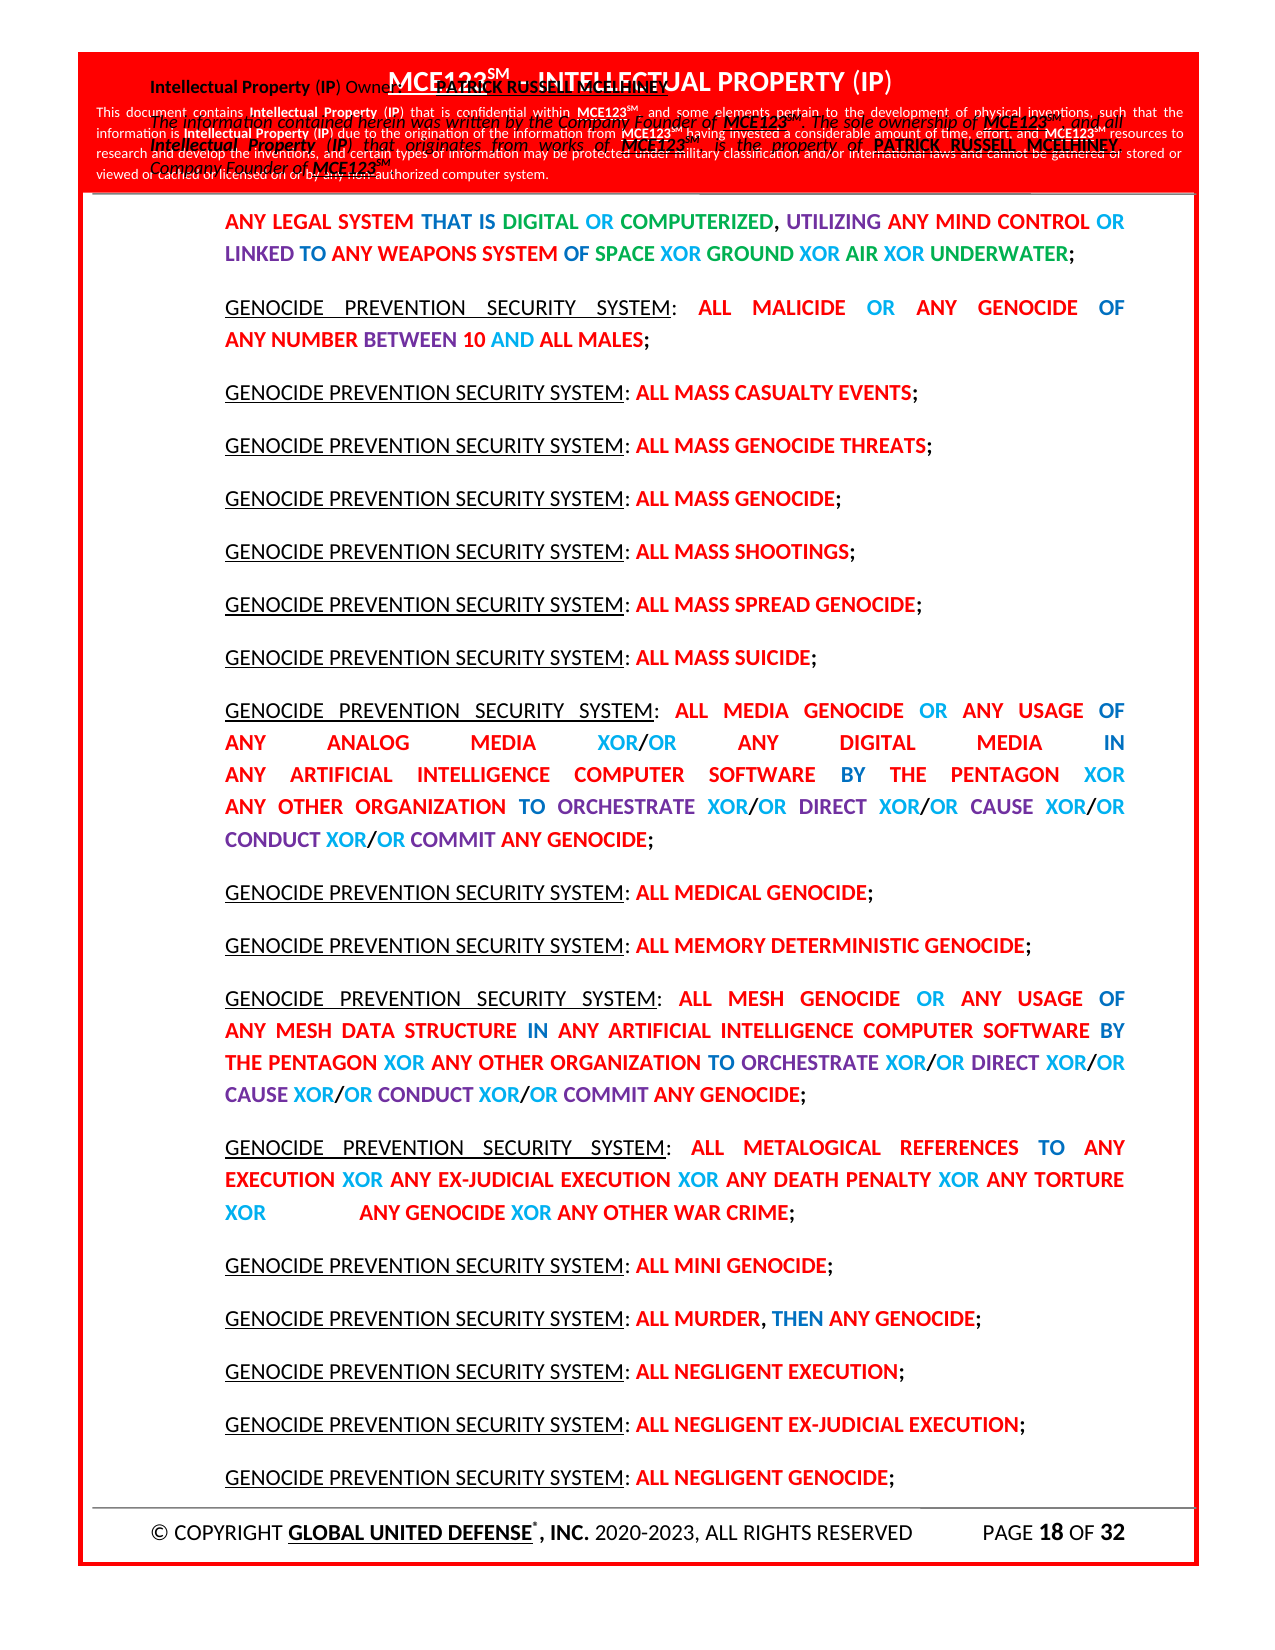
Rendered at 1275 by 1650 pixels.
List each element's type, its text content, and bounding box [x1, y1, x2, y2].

text GENOCIDE PREVENTION SECURITY SYSTEM: ALL MALICIDE OR ANY GENOCIDE OF ANY NUMBER BETWEEN 10 AND ALL MALES; [225, 293, 1125, 353]
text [225, 207, 1125, 268]
text GENOCIDE PREVENTION SECURITY SYSTEM: ALL MESH GENOCIDE OR ANY USAGE OF ANY MESH DATA STRUCTURE IN ANY ARTIFICIAL INTELLIGENCE COMPUTER SOFTWARE BY THE PENTAGON XOR ANY OTHER ORGANIZATION TO ORCHESTRATE XOR/OR DIRECT XOR/OR CAUSE XOR/OR CONDUCT XOR/OR COMMIT ANY GENOCIDE; [225, 984, 1125, 1108]
text GENOCIDE PREVENTION SECURITY SYSTEM: ALL NEGLIGENT EX-JUDICIAL EXECUTION; [225, 1410, 1125, 1438]
text GENOCIDE PREVENTION SECURITY SYSTEM: ALL METALOGICAL REFERENCES TO ANY EXECUTION XOR ANY EX-JUDICIAL EXECUTION XOR ANY DEATH PENALTY XOR ANY TORTURE XOR ANY GENOCIDE XOR ANY OTHER WAR CRIME; [225, 1133, 1125, 1226]
text GENOCIDE PREVENTION SECURITY SYSTEM: ALL MURDER, THEN ANY GENOCIDE; [225, 1304, 1125, 1332]
text GENOCIDE PREVENTION SECURITY SYSTEM: ALL MEMORY DETERMINISTIC GENOCIDE; [225, 931, 1125, 959]
text GENOCIDE PREVENTION SECURITY SYSTEM: ALL MASS SUICIDE; [225, 643, 1125, 671]
text GENOCIDE PREVENTION SECURITY SYSTEM: ALL MINI GENOCIDE; [225, 1251, 1125, 1279]
text GENOCIDE PREVENTION SECURITY SYSTEM: ALL MEDIA GENOCIDE OR ANY USAGE OF ANY ANALOG MEDIA XOR/OR ANY DIGITAL MEDIA IN ANY ARTIFICIAL INTELLIGENCE COMPUTER SOFTWARE BY THE PENTAGON XOR ANY OTHER ORGANIZATION TO ORCHESTRATE XOR/OR DIRECT XOR/OR CAUSE XOR/OR CONDUCT XOR/OR COMMIT ANY GENOCIDE; [225, 696, 1125, 853]
text GENOCIDE PREVENTION SECURITY SYSTEM: ALL MASS CASUALTY EVENTS; [225, 378, 1125, 406]
text GENOCIDE PREVENTION SECURITY SYSTEM: ALL MASS SPREAD GENOCIDE; [225, 590, 1125, 618]
text GENOCIDE PREVENTION SECURITY SYSTEM: ALL MEDICAL GENOCIDE; [225, 878, 1125, 906]
text GENOCIDE PREVENTION SECURITY SYSTEM: ALL NEGLIGENT EXECUTION; [225, 1357, 1125, 1385]
text GENOCIDE PREVENTION SECURITY SYSTEM: ALL MASS GENOCIDE; [225, 484, 1125, 512]
text GENOCIDE PREVENTION SECURITY SYSTEM: ALL MASS SHOOTINGS; [225, 537, 1125, 565]
text GENOCIDE PREVENTION SECURITY SYSTEM: ALL NEGLIGENT GENOCIDE; [225, 1463, 1125, 1491]
text GENOCIDE PREVENTION SECURITY SYSTEM: ALL MASS GENOCIDE THREATS; [225, 431, 1125, 459]
